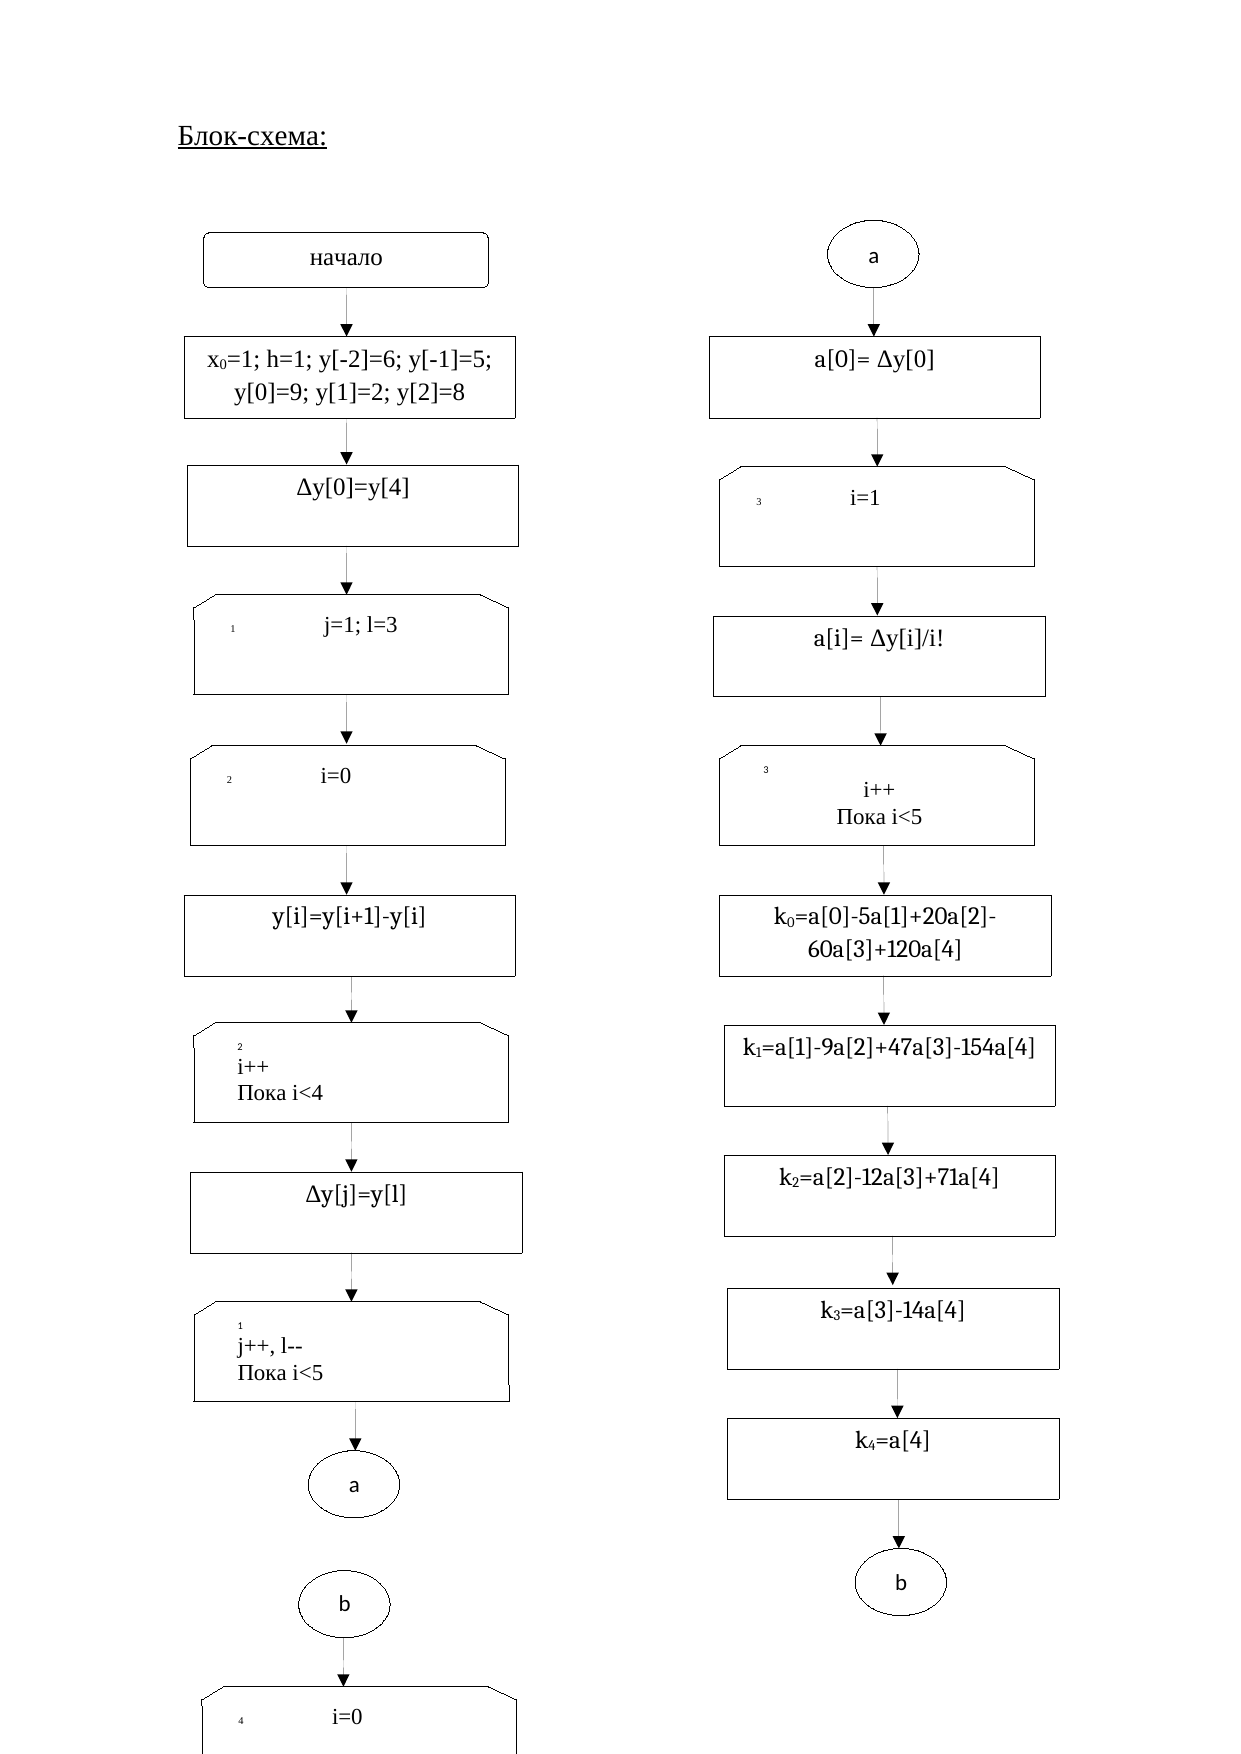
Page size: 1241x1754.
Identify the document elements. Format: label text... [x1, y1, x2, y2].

text Блок-схема: [177, 118, 1152, 152]
